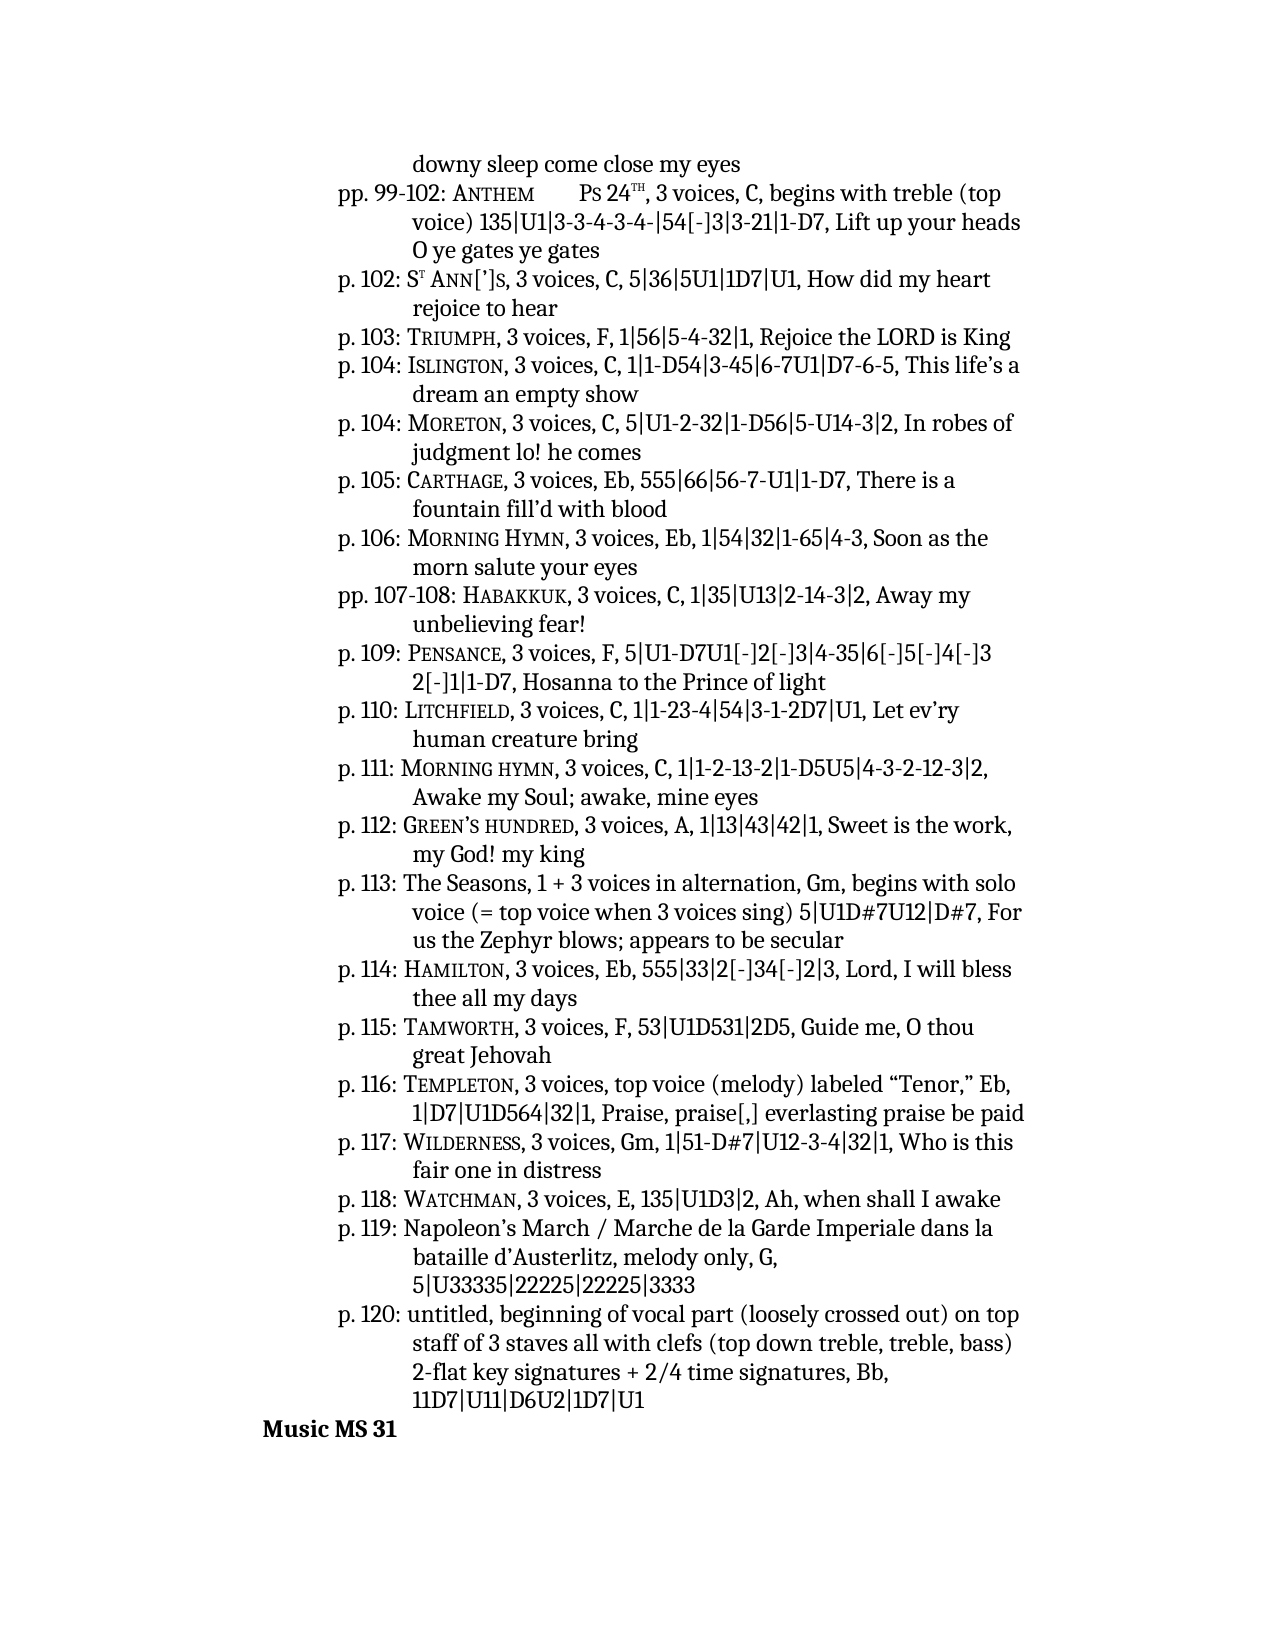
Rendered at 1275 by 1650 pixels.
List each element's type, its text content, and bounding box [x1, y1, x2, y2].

text p. 106: Morning Hymn, 3 voices, Eb, 1|54|32|1-65|4-3, Soon as the [187, 524, 1087, 552]
text p. 114: Hamilton, 3 voices, Eb, 555|33|2[-]34[-]2|3, Lord, I will bless [187, 955, 1087, 984]
text p. 104: Moreton, 3 voices, C, 5|U1-2-32|1-D56|5-U14-3|2, In robes of [187, 409, 1087, 437]
text my God! my king [187, 840, 1087, 869]
text pp. 107-108: Habakkuk, 3 voices, C, 1|35|U13|2-14-3|2, Away my [187, 581, 1087, 610]
text p. 113: The Seasons, 1 + 3 voices in alternation, Gm, begins with solo [187, 869, 1087, 897]
text thee all my days [187, 984, 1087, 1012]
text 2[-]1|1-D7, Hosanna to the Prince of light [187, 667, 1087, 696]
text 11D7|U11|D6U2|1D7|U1 [187, 1386, 1087, 1415]
text human creature bring [187, 725, 1087, 754]
text staff of 3 staves all with clefs (top down treble, treble, bass) [187, 1329, 1087, 1357]
text us the Zephyr blows; appears to be secular [187, 926, 1087, 955]
text fountain fill’d with blood [187, 495, 1087, 524]
text p. 111: Morning hymn, 3 voices, C, 1|1-2-13-2|1-D5U5|4-3-2-12-3|2, [187, 754, 1087, 782]
text voice (= top voice when 3 voices sing) 5|U1D#7U12|D#7, For [187, 897, 1087, 926]
text 5|U33335|22225|22225|3333 [187, 1271, 1087, 1300]
text great Jehovah [187, 1041, 1087, 1070]
text 1|D7|U1D564|32|1, Praise, praise[,] everlasting praise be paid [187, 1099, 1087, 1127]
text Music MS 31 [187, 1415, 1087, 1444]
text p. 115: Tamworth, 3 voices, F, 53|U1D531|2D5, Guide me, O thou [187, 1012, 1087, 1041]
text p. 102: St Ann[’]s, 3 voices, C, 5|36|5U1|1D7|U1, How did my heart [187, 265, 1087, 294]
text p. 110: Litchfield, 3 voices, C, 1|1-23-4|54|3-1-2D7|U1, Let ev’ry [187, 696, 1087, 725]
text p. 104: Islington, 3 voices, C, 1|1-D54|3-45|6-7U1|D7-6-5, This life’s a [187, 351, 1087, 380]
text voice) 135|U1|3-3-4-3-4-|54[-]3|3-21|1-D7, Lift up your heads [187, 207, 1087, 236]
text unbelieving fear! [187, 610, 1087, 639]
text rejoice to hear [187, 294, 1087, 322]
text Awake my Soul; awake, mine eyes [187, 782, 1087, 811]
text p. 112: Green’s hundred, 3 voices, A, 1|13|43|42|1, Sweet is the work, [187, 811, 1087, 840]
text p. 120: untitled, beginning of vocal part (loosely crossed out) on top [187, 1300, 1087, 1329]
text bataille d’Austerlitz, melody only, G, [187, 1242, 1087, 1271]
text morn salute your eyes [187, 552, 1087, 581]
text p. 119: Napoleon’s March / Marche de la Garde Imperiale dans la [187, 1214, 1087, 1242]
text dream an empty show [187, 380, 1087, 409]
text 2-flat key signatures + 2/4 time signatures, Bb, [187, 1357, 1087, 1386]
text pp. 99-102: Anthem Ps 24th, 3 voices, C, begins with treble (top [187, 179, 1087, 207]
text p. 118: Watchman, 3 voices, E, 135|U1D3|2, Ah, when shall I awake [187, 1185, 1087, 1214]
text p. 105: Carthage, 3 voices, Eb, 555|66|56-7-U1|1-D7, There is a [187, 466, 1087, 495]
text fair one in distress [187, 1156, 1087, 1185]
text downy sleep come close my eyes [187, 150, 1087, 179]
text judgment lo! he comes [187, 437, 1087, 466]
text p. 103: Triumph, 3 voices, F, 1|56|5-4-32|1, Rejoice the LORD is King [187, 322, 1087, 351]
text p. 109: Pensance, 3 voices, F, 5|U1-D7U1[-]2[-]3|4-35|6[-]5[-]4[-]3 [187, 639, 1087, 667]
text p. 116: Templeton, 3 voices, top voice (melody) labeled “Tenor,” Eb, [187, 1070, 1087, 1099]
text O ye gates ye gates [187, 236, 1087, 265]
text p. 117: Wilderness, 3 voices, Gm, 1|51-D#7|U12-3-4|32|1, Who is this [187, 1127, 1087, 1156]
